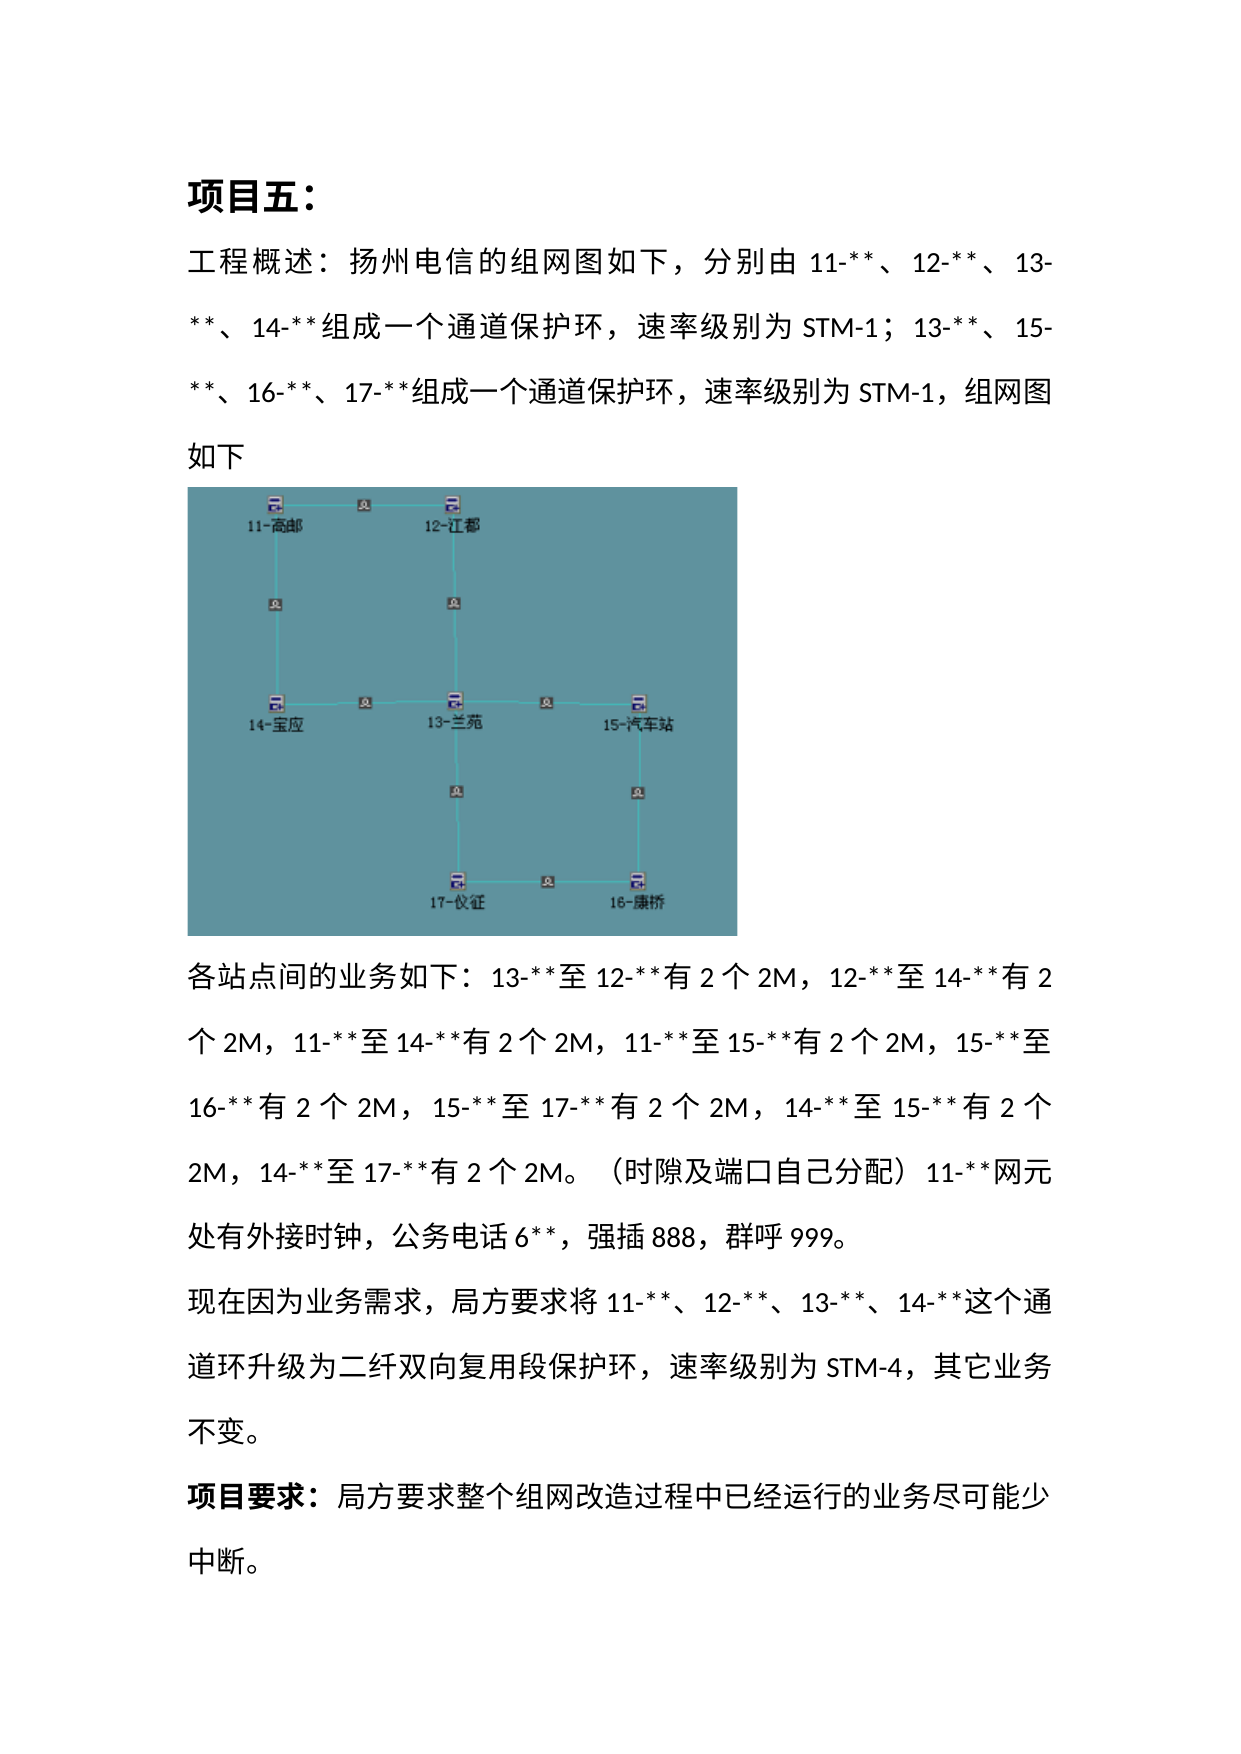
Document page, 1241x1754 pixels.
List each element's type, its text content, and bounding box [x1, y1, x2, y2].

text 项目五： [187, 162, 1053, 227]
text 项目要求：局方要求整个组网改造过程中已经运行的业务尽可能少中断。 [187, 1462, 1053, 1592]
text 现在因为业务需求，局方要求将11-**、12-**、13-**、14-**这个通道环升级为二纤双向复用段保护环，速率级别为STM-4，其它业务不变。 [187, 1267, 1053, 1462]
text 各站点间的业务如下：13-**至12-**有2个2M，12-**至14-**有2个2M，11-**至14-**有2个2M，11-**至15-**有2个2M，15-**至16-**有2个2M，15-**至17-**有2个2M，14-**至15-**有2个2M，14-**至17-**有2个2M。（时隙及端口自己分配）11-**网元处有外接时钟，公务电话6**，强插888，群呼999。 [187, 942, 1053, 1267]
picture [187, 487, 738, 936]
text 工程概述：扬州电信的组网图如下，分别由11-**、12-**、13-**、14-**组成一个通道保护环，速率级别为STM-1；13-**、15-**、16-**、17-**组成一个通道保护环，速率级别为STM-1，组网图如下 [187, 227, 1053, 487]
